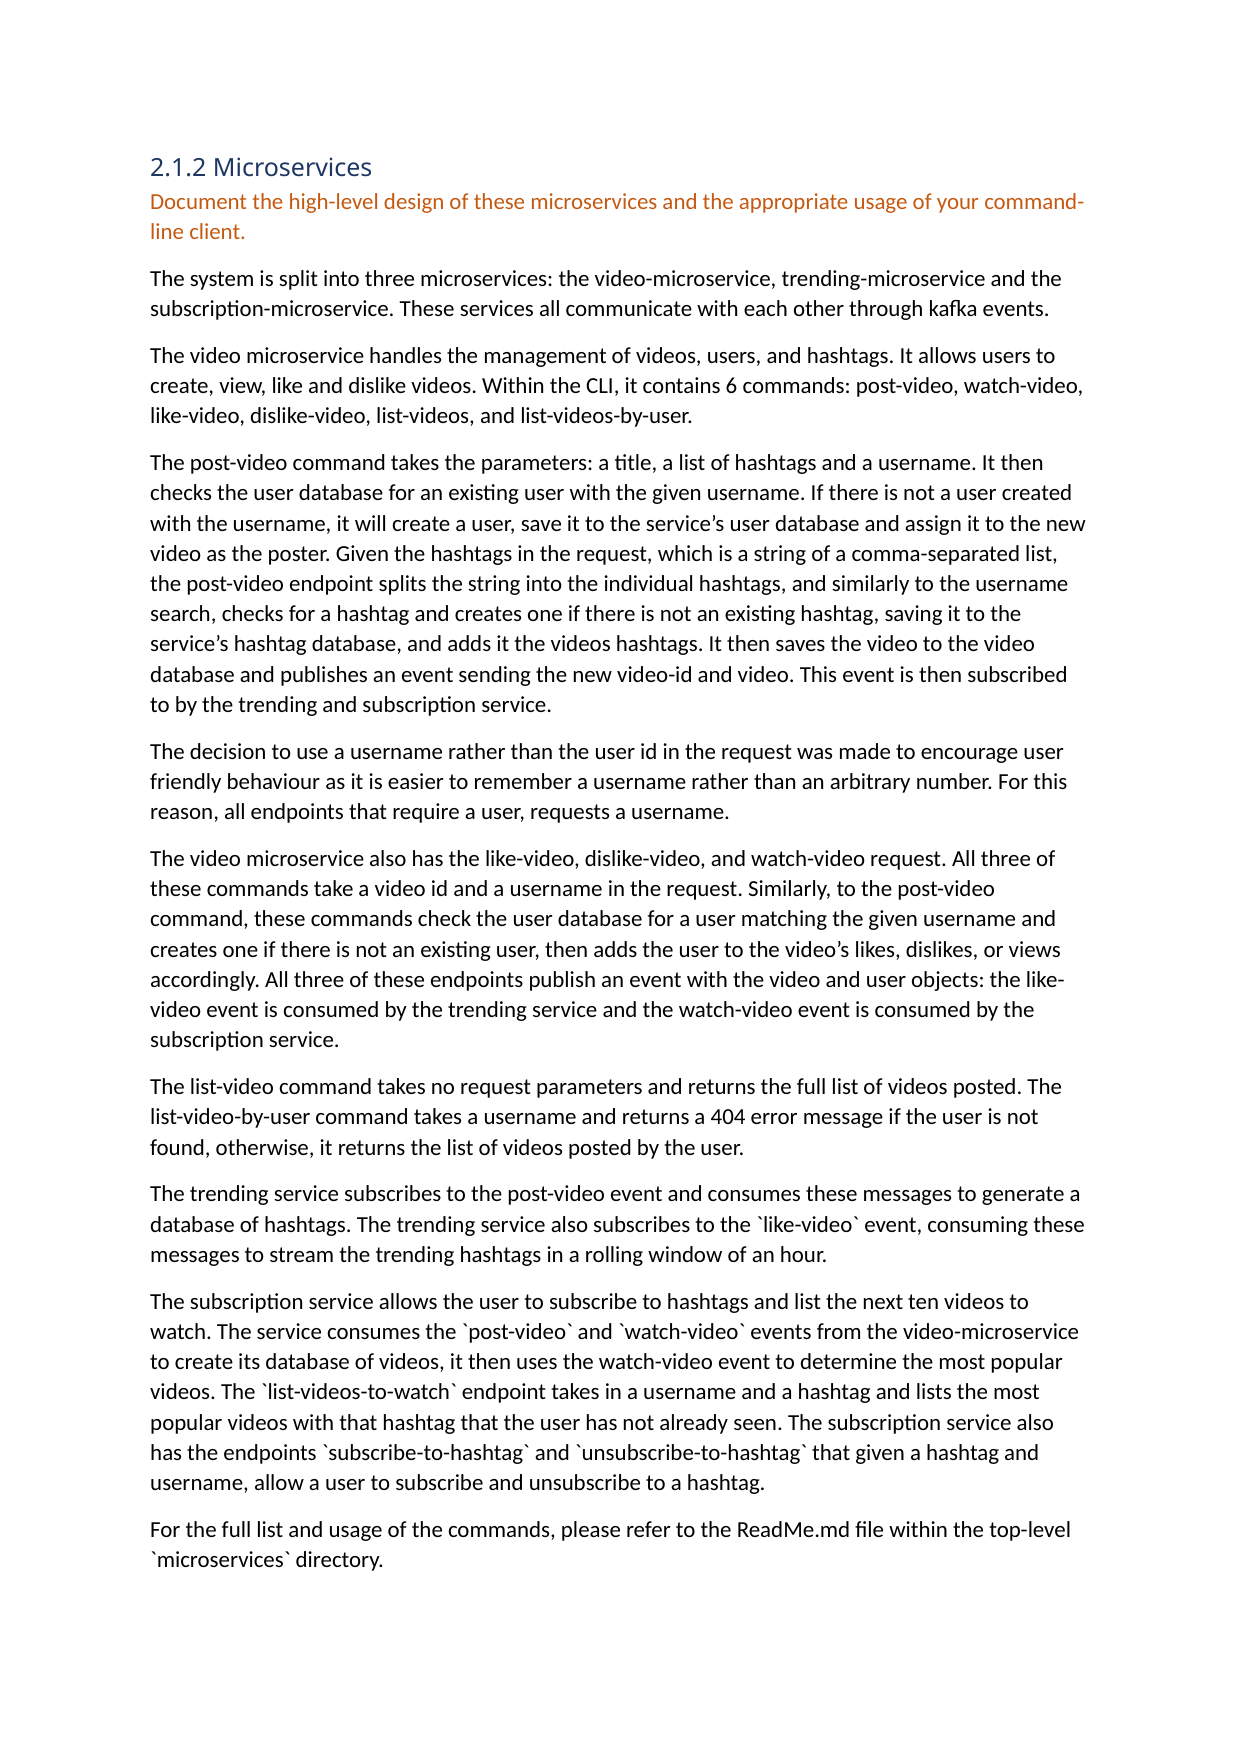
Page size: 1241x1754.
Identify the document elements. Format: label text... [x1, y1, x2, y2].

text The system is split into three microservices: the video-microservice, trending-microservice and the subscription-microservice. These services all communicate with each other through kafka events. [150, 264, 1090, 322]
text Document the high-level design of these microservices and the appropriate usage of your command-line client. [150, 187, 1090, 245]
text The post-video command takes the parameters: a title, a list of hashtags and a username. It then checks the user database for an existing user with the given username. If there is not a user created with the username, it will create a user, save it to the service’s user database and assign it to the new video as the poster. Given the hashtags in the request, which is a string of a comma-separated list, the post-video endpoint splits the string into the individual hashtags, and similarly to the username search, checks for a hashtag and creates one if there is not an existing hashtag, saving it to the service’s hashtag database, and adds it the videos hashtags. It then saves the video to the video database and publishes an event sending the new video-id and video. This event is then subscribed to by the trending and subscription service. [150, 448, 1090, 718]
text The video microservice handles the management of videos, users, and hashtags. It allows users to create, view, like and dislike videos. Within the CLI, it contains 6 commands: post-video, watch-video, like-video, dislike-video, list-videos, and list-videos-by-user. [150, 341, 1090, 429]
text For the full list and usage of the commands, please refer to the ReadMe.md file within the top-level `microservices` directory. [150, 1515, 1090, 1573]
text The video microservice also has the like-video, dislike-video, and watch-video request. All three of these commands take a video id and a username in the request. Similarly, to the post-video command, these commands check the user database for a user matching the given username and creates one if there is not an existing user, then adds the user to the video’s likes, dislikes, or views accordingly. All three of these endpoints publish an event with the video and user objects: the like-video event is consumed by the trending service and the watch-video event is consumed by the subscription service. [150, 844, 1090, 1053]
subtitle 2.1.2 Microservices [150, 150, 1090, 184]
text The trending service subscribes to the post-video event and consumes these messages to generate a database of hashtags. The trending service also subscribes to the `like-video` event, consuming these messages to stream the trending hashtags in a rolling window of an hour. [150, 1179, 1090, 1268]
text The list-video command takes no request parameters and returns the full list of videos posted. The list-video-by-user command takes a username and returns a 404 error message if the user is not found, otherwise, it returns the list of videos posted by the user. [150, 1072, 1090, 1161]
text The decision to use a username rather than the user id in the request was made to encourage user friendly behaviour as it is easier to remember a username rather than an arbitrary number. For this reason, all endpoints that require a user, requests a username. [150, 737, 1090, 825]
text The subscription service allows the user to subscribe to hashtags and list the next ten videos to watch. The service consumes the `post-video` and `watch-video` events from the video-microservice to create its database of videos, it then uses the watch-video event to determine the most popular videos. The `list-videos-to-watch` endpoint takes in a username and a hashtag and lists the most popular videos with that hashtag that the user has not already seen. The subscription service also has the endpoints `subscribe-to-hashtag` and `unsubscribe-to-hashtag` that given a hashtag and username, allow a user to subscribe and unsubscribe to a hashtag. [150, 1287, 1090, 1496]
